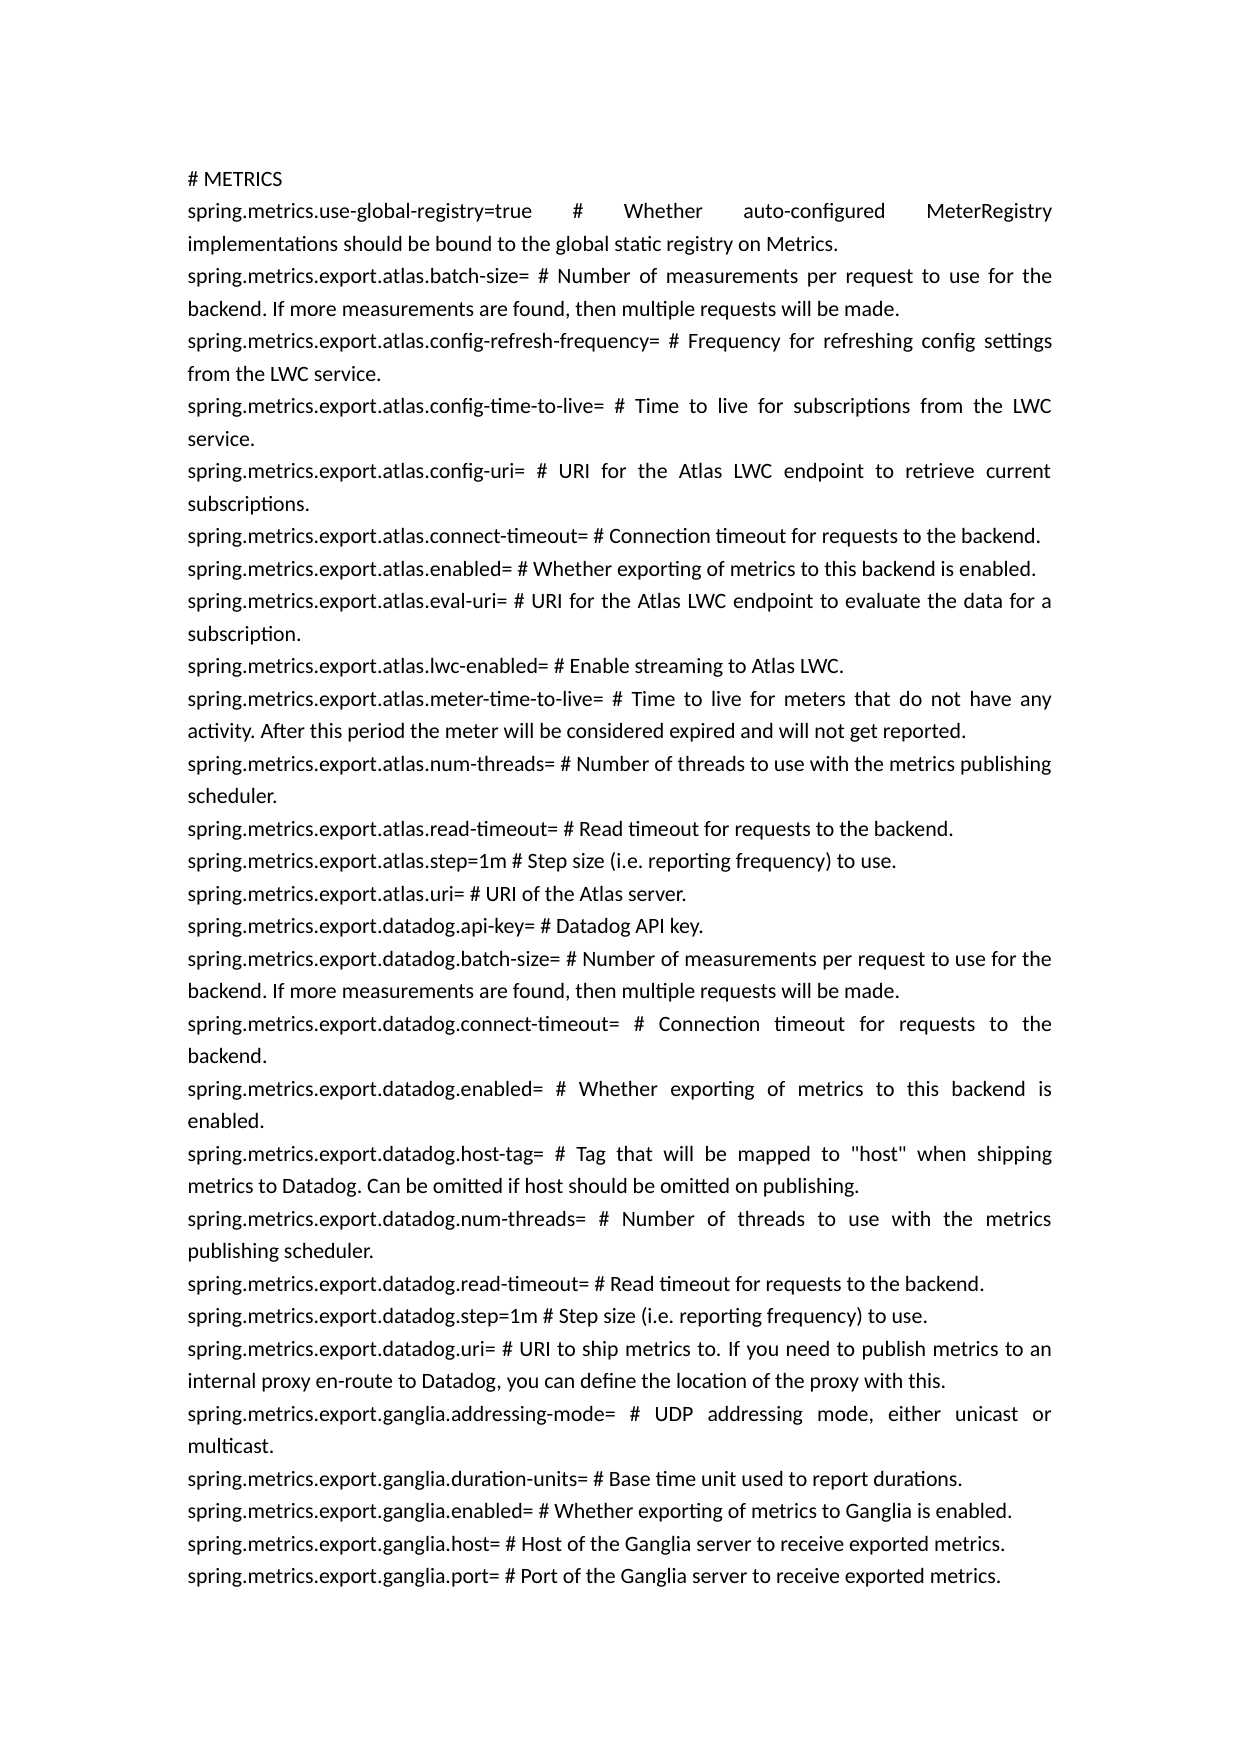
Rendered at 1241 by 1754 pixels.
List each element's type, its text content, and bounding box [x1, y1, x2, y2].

text spring.metrics.export.datadog.connect-timeout= # Connection timeout for requests to the backend. [187, 1007, 1053, 1072]
text spring.metrics.export.datadog.num-threads= # Number of threads to use with the metrics publishing scheduler. [187, 1202, 1053, 1267]
text spring.metrics.export.ganglia.addressing-mode= # UDP addressing mode, either unicast or multicast. [187, 1397, 1053, 1462]
text spring.metrics.export.atlas.config-refresh-frequency= # Frequency for refreshing config settings from the LWC service. [187, 324, 1053, 389]
text spring.metrics.export.datadog.read-timeout= # Read timeout for requests to the backend. [187, 1267, 1053, 1299]
text spring.metrics.export.atlas.uri= # URI of the Atlas server. [187, 877, 1053, 909]
text spring.metrics.export.ganglia.duration-units= # Base time unit used to report durations. [187, 1462, 1053, 1494]
text spring.metrics.export.atlas.batch-size= # Number of measurements per request to use for the backend. If more measurements are found, then multiple requests will be made. [187, 259, 1053, 324]
text spring.metrics.use-global-registry=true # Whether auto-configured MeterRegistry implementations should be bound to the global static registry on Metrics. [187, 194, 1053, 259]
text spring.metrics.export.atlas.num-threads= # Number of threads to use with the metrics publishing scheduler. [187, 747, 1053, 812]
text spring.metrics.export.atlas.enabled= # Whether exporting of metrics to this backend is enabled. [187, 552, 1053, 584]
text spring.metrics.export.atlas.meter-time-to-live= # Time to live for meters that do not have any activity. After this period the meter will be considered expired and will not get reported. [187, 682, 1053, 747]
text spring.metrics.export.atlas.step=1m # Step size (i.e. reporting frequency) to use. [187, 844, 1053, 877]
text spring.metrics.export.ganglia.port= # Port of the Ganglia server to receive exported metrics. [187, 1559, 1053, 1592]
text spring.metrics.export.atlas.lwc-enabled= # Enable streaming to Atlas LWC. [187, 649, 1053, 682]
text spring.metrics.export.atlas.connect-timeout= # Connection timeout for requests to the backend. [187, 519, 1053, 552]
text spring.metrics.export.ganglia.host= # Host of the Ganglia server to receive exported metrics. [187, 1527, 1053, 1559]
text spring.metrics.export.datadog.host-tag= # Tag that will be mapped to "host" when shipping metrics to Datadog. Can be omitted if host should be omitted on publishing. [187, 1137, 1053, 1202]
text spring.metrics.export.datadog.enabled= # Whether exporting of metrics to this backend is enabled. [187, 1072, 1053, 1137]
text spring.metrics.export.datadog.uri= # URI to ship metrics to. If you need to publish metrics to an internal proxy en-route to Datadog, you can define the location of the proxy with this. [187, 1332, 1053, 1397]
text spring.metrics.export.atlas.eval-uri= # URI for the Atlas LWC endpoint to evaluate the data for a subscription. [187, 584, 1053, 649]
text spring.metrics.export.atlas.config-time-to-live= # Time to live for subscriptions from the LWC service. [187, 389, 1053, 454]
text spring.metrics.export.datadog.batch-size= # Number of measurements per request to use for the backend. If more measurements are found, then multiple requests will be made. [187, 942, 1053, 1007]
text spring.metrics.export.datadog.step=1m # Step size (i.e. reporting frequency) to use. [187, 1299, 1053, 1332]
text # METRICS [187, 162, 1053, 194]
text spring.metrics.export.datadog.api-key= # Datadog API key. [187, 909, 1053, 942]
text spring.metrics.export.atlas.read-timeout= # Read timeout for requests to the backend. [187, 812, 1053, 844]
text spring.metrics.export.ganglia.enabled= # Whether exporting of metrics to Ganglia is enabled. [187, 1494, 1053, 1527]
text spring.metrics.export.atlas.config-uri= # URI for the Atlas LWC endpoint to retrieve current subscriptions. [187, 454, 1053, 519]
